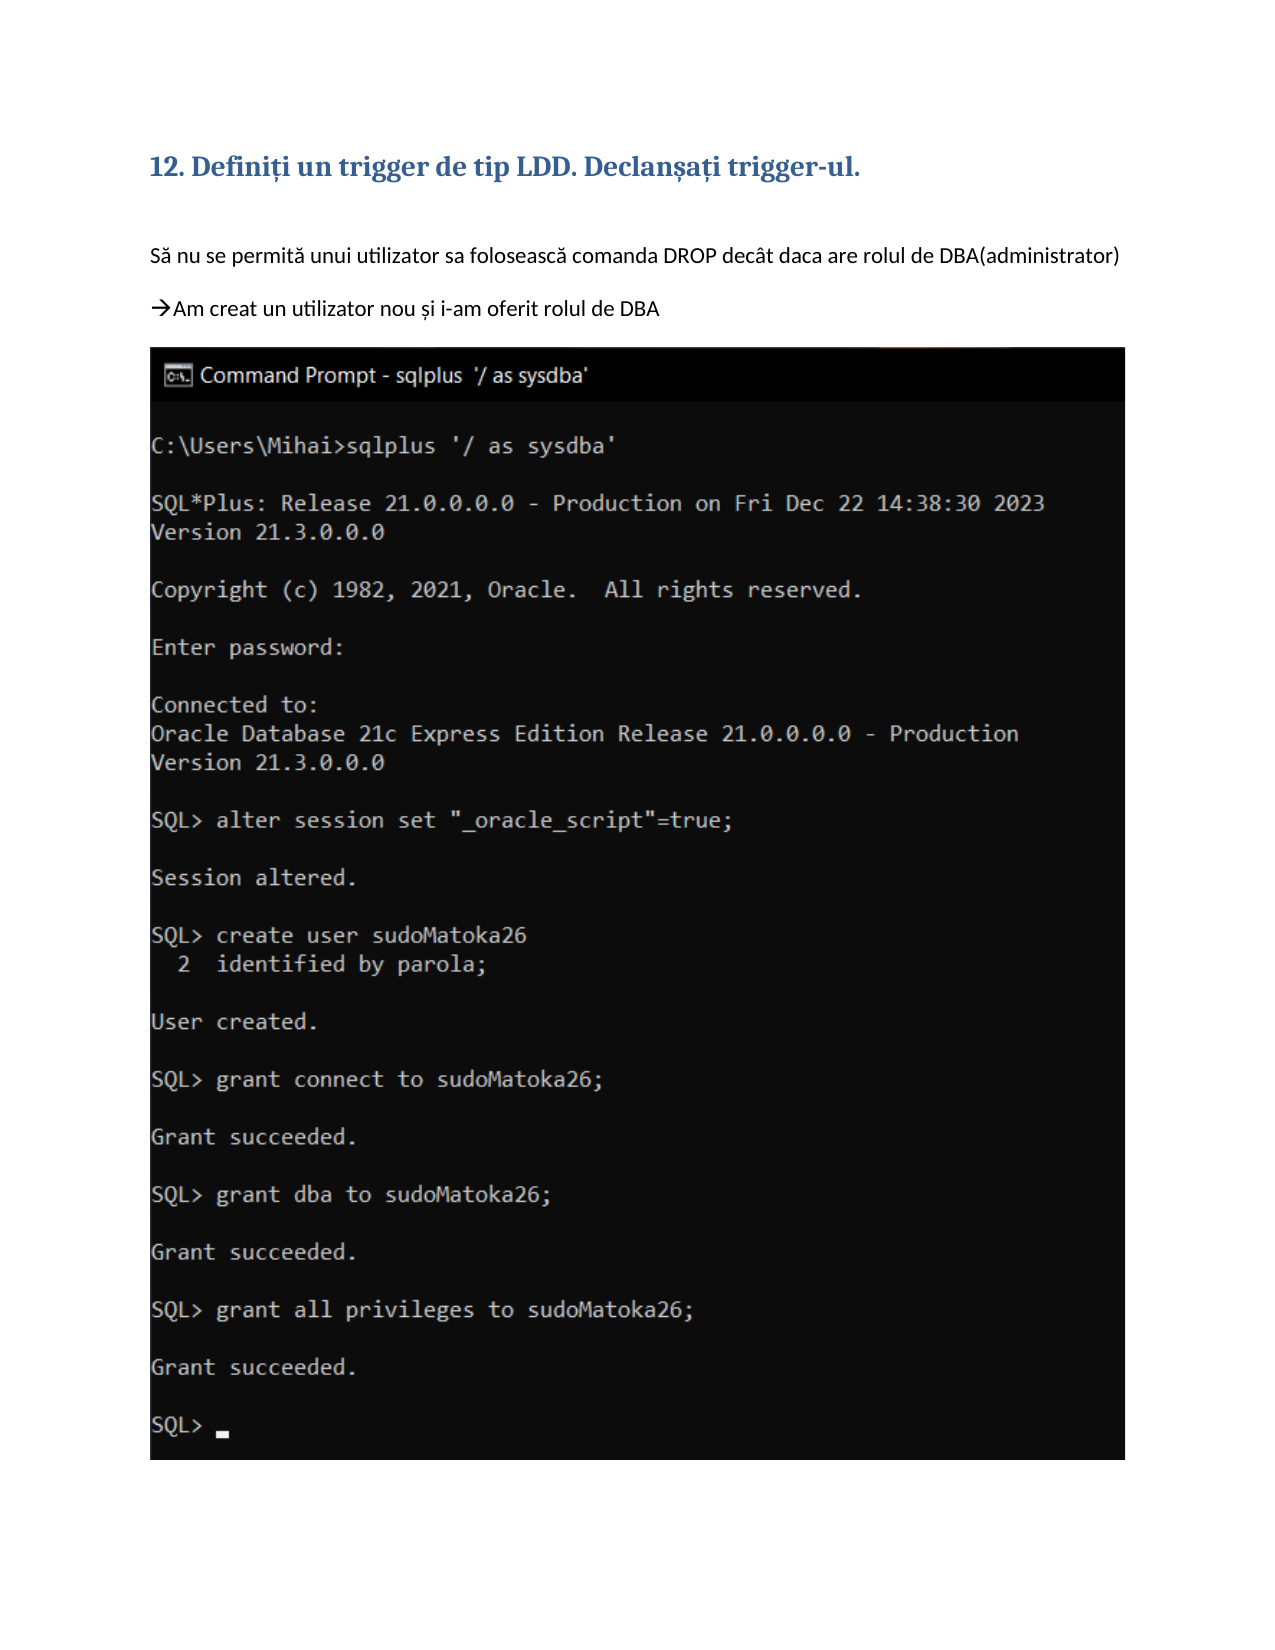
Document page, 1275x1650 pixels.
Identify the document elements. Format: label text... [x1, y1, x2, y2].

picture [150, 347, 1125, 1460]
text Să nu se permită unui utilizator sa folosească comanda DROP decât daca are rolul de DBA(administrator) [150, 242, 1125, 269]
text Am creat un utilizator nou și i-am oferit rolul de DBA [150, 294, 1125, 323]
subtitle 12. Definiți un trigger de tip LDD. Declanșați trigger-ul. [150, 150, 1125, 183]
